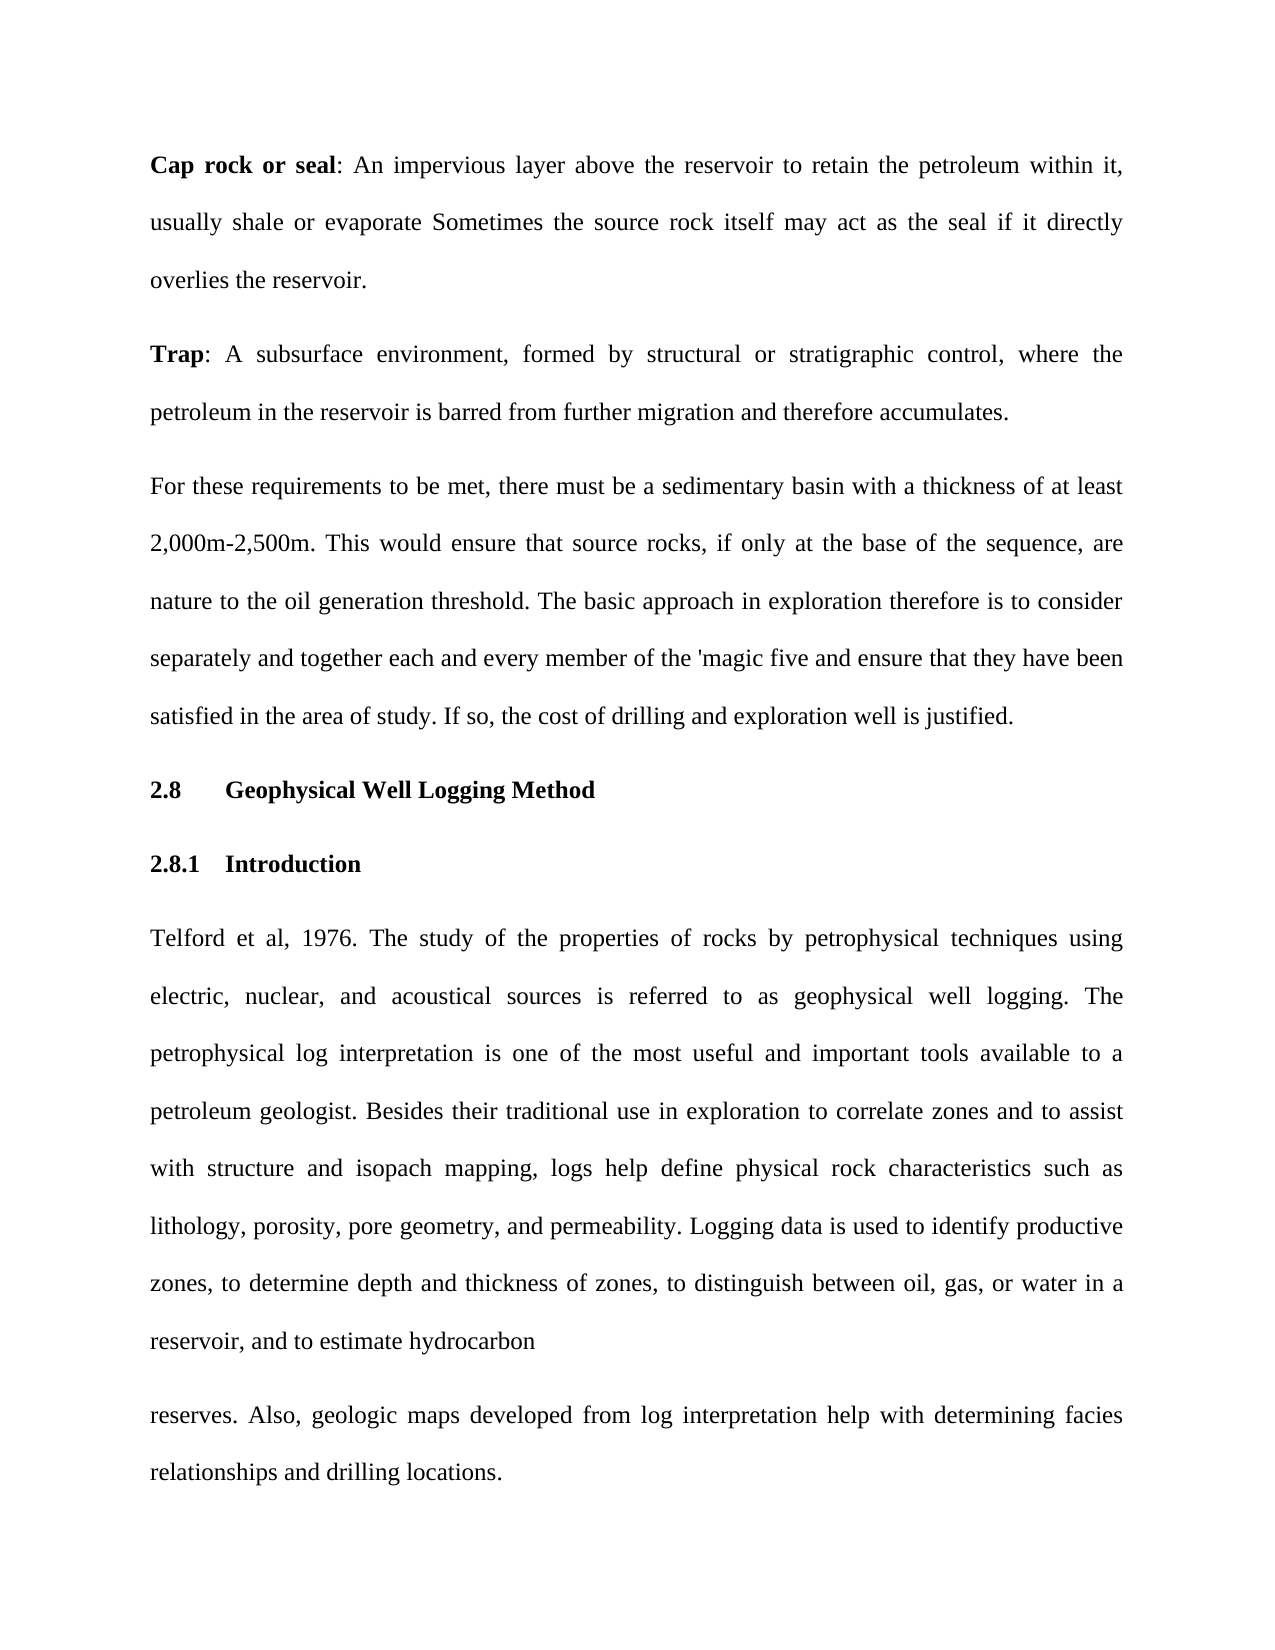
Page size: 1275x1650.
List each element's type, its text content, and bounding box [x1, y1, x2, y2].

text Trap: A subsurface environment, formed by structural or stratigraphic control, where the petroleum in the reservoir is barred from further migration and therefore accumulates. [150, 339, 1124, 425]
text For these requirements to be met, there must be a sedimentary basin with a thickness of at least 2,000m-2,500m. This would ensure that source rocks, if only at the base of the sequence, are nature to the oil generation threshold. The basic approach in exploration therefore is to consider separately and together each and every member of the 'magic five and ensure that they have been satisfied in the area of study. If so, the cost of drilling and exploration well is justified. [150, 471, 1124, 729]
text 2.8 Geophysical Well Logging Method [150, 775, 1124, 804]
text reserves. Also, geologic maps developed from log interpretation help with determining facies relationships and drilling locations. [150, 1400, 1124, 1486]
text Telford et al, 1976. The study of the properties of rocks by petrophysical techniques using electric, nuclear, and acoustical sources is referred to as geophysical well logging. The petrophysical log interpretation is one of the most useful and important tools available to a petroleum geologist. Besides their traditional use in exploration to correlate zones and to assist with structure and isopach mapping, logs help define physical rock characteristics such as lithology, porosity, pore geometry, and permeability. Logging data is used to identify productive zones, to determine depth and thickness of zones, to distinguish between oil, gas, or water in a reservoir, and to estimate hydrocarbon [150, 923, 1124, 1354]
text Cap rock or seal: An impervious layer above the reservoir to retain the petroleum within it, usually shale or evaporate Sometimes the source rock itself may act as the seal if it directly overlies the reservoir. [150, 150, 1124, 294]
text 2.8.1 Introduction [150, 849, 1124, 878]
